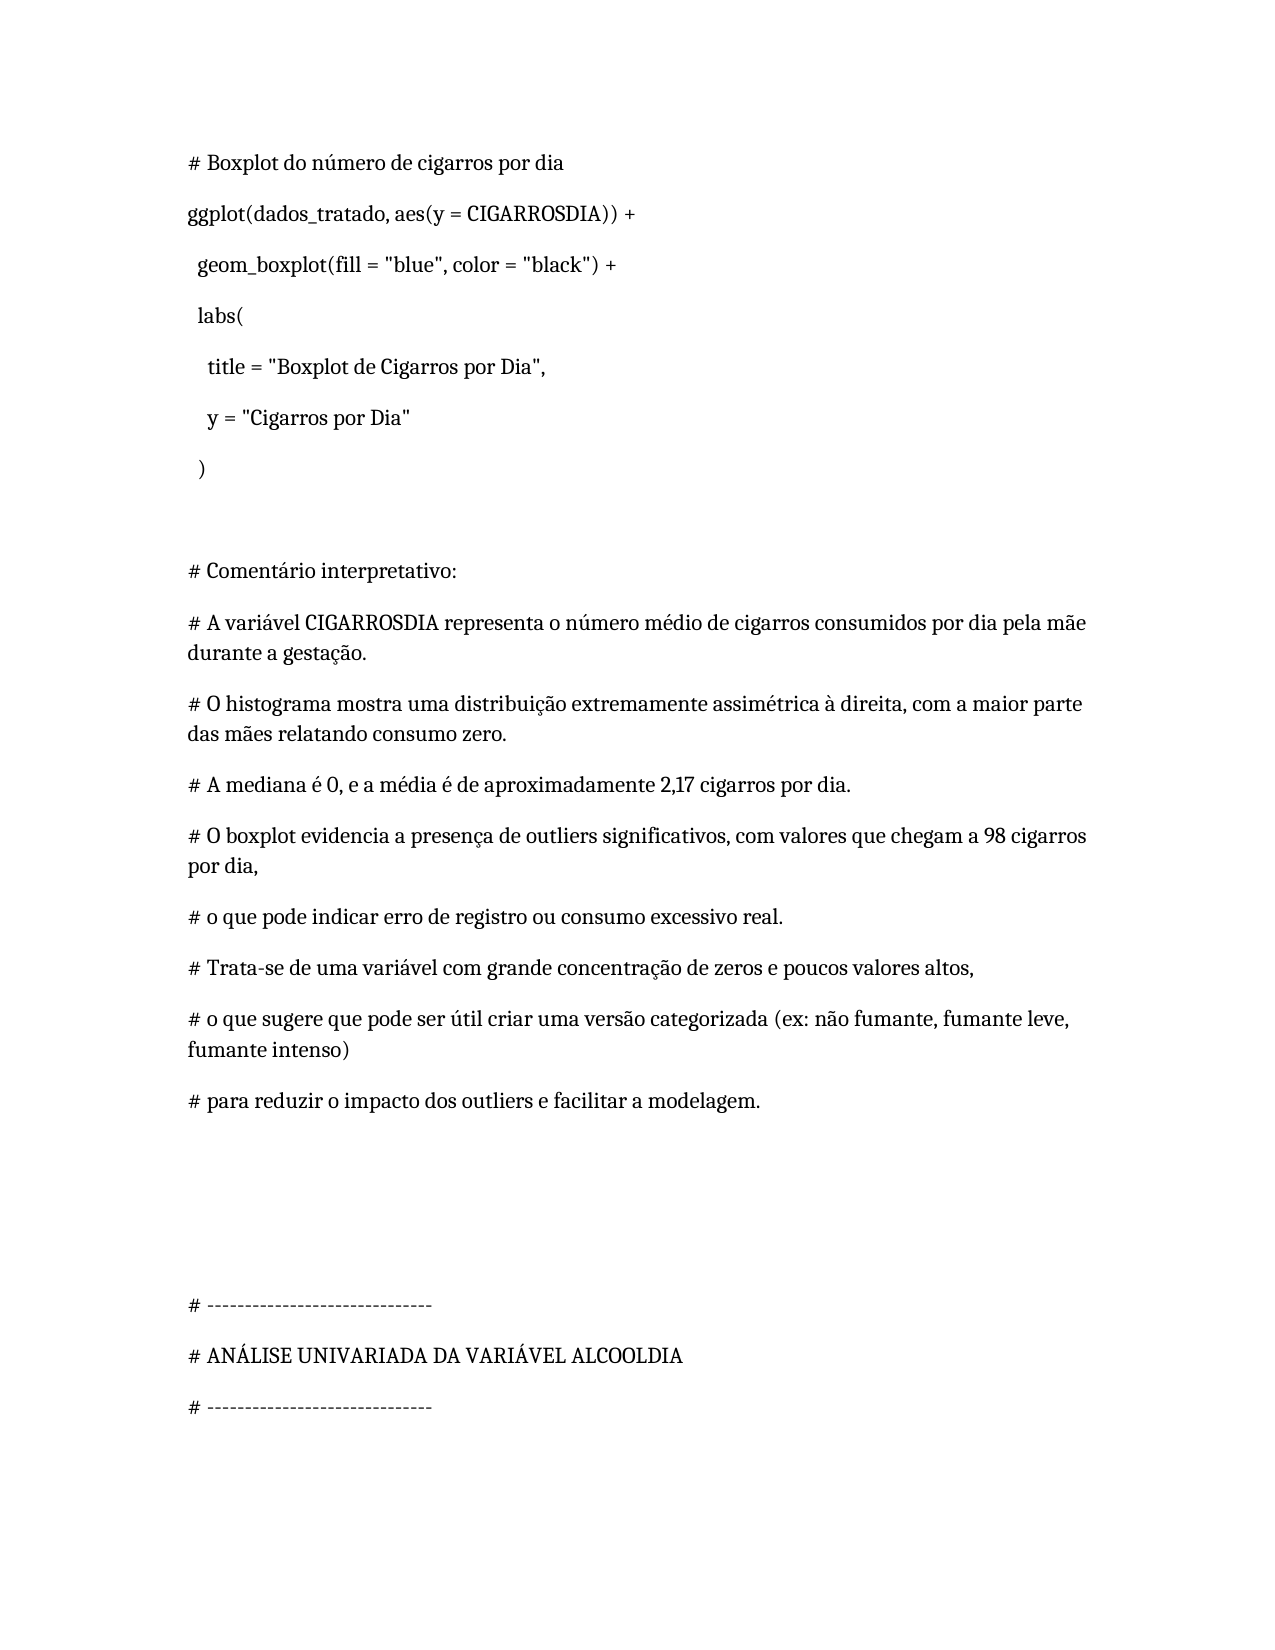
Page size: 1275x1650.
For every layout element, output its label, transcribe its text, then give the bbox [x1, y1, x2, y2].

text # ANÁLISE UNIVARIADA DA VARIÁVEL ALCOOLDIA [187, 1343, 1087, 1369]
text # A variável CIGARROSDIA representa o número médio de cigarros consumidos por dia pela mãe durante a gestação. [187, 609, 1087, 666]
text # O histograma mostra uma distribuição extremamente assimétrica à direita, com a maior parte das mães relatando consumo zero. [187, 691, 1087, 747]
text # ------------------------------ [187, 1394, 1087, 1420]
text # Boxplot do número de cigarros por dia [187, 150, 1087, 176]
text y = "Cigarros por Dia" [187, 405, 1087, 432]
text labs( [187, 303, 1087, 329]
text # A mediana é 0, e a média é de aproximadamente 2,17 cigarros por dia. [187, 772, 1087, 798]
text # O boxplot evidencia a presença de outliers significativos, com valores que chegam a 98 cigarros por dia, [187, 823, 1087, 879]
text # ------------------------------ [187, 1292, 1087, 1318]
text # Trata-se de uma variável com grande concentração de zeros e poucos valores altos, [187, 955, 1087, 982]
text ggplot(dados_tratado, aes(y = CIGARROSDIA)) + [187, 201, 1087, 227]
text geom_boxplot(fill = "blue", color = "black") + [187, 252, 1087, 278]
text # o que sugere que pode ser útil criar uma versão categorizada (ex: não fumante, fumante leve, fumante intenso) [187, 1006, 1087, 1063]
text # o que pode indicar erro de registro ou consumo excessivo real. [187, 904, 1087, 931]
text # para reduzir o impacto dos outliers e facilitar a modelagem. [187, 1087, 1087, 1114]
text title = "Boxplot de Cigarros por Dia", [187, 354, 1087, 381]
text # Comentário interpretativo: [187, 558, 1087, 585]
text ) [187, 456, 1087, 483]
